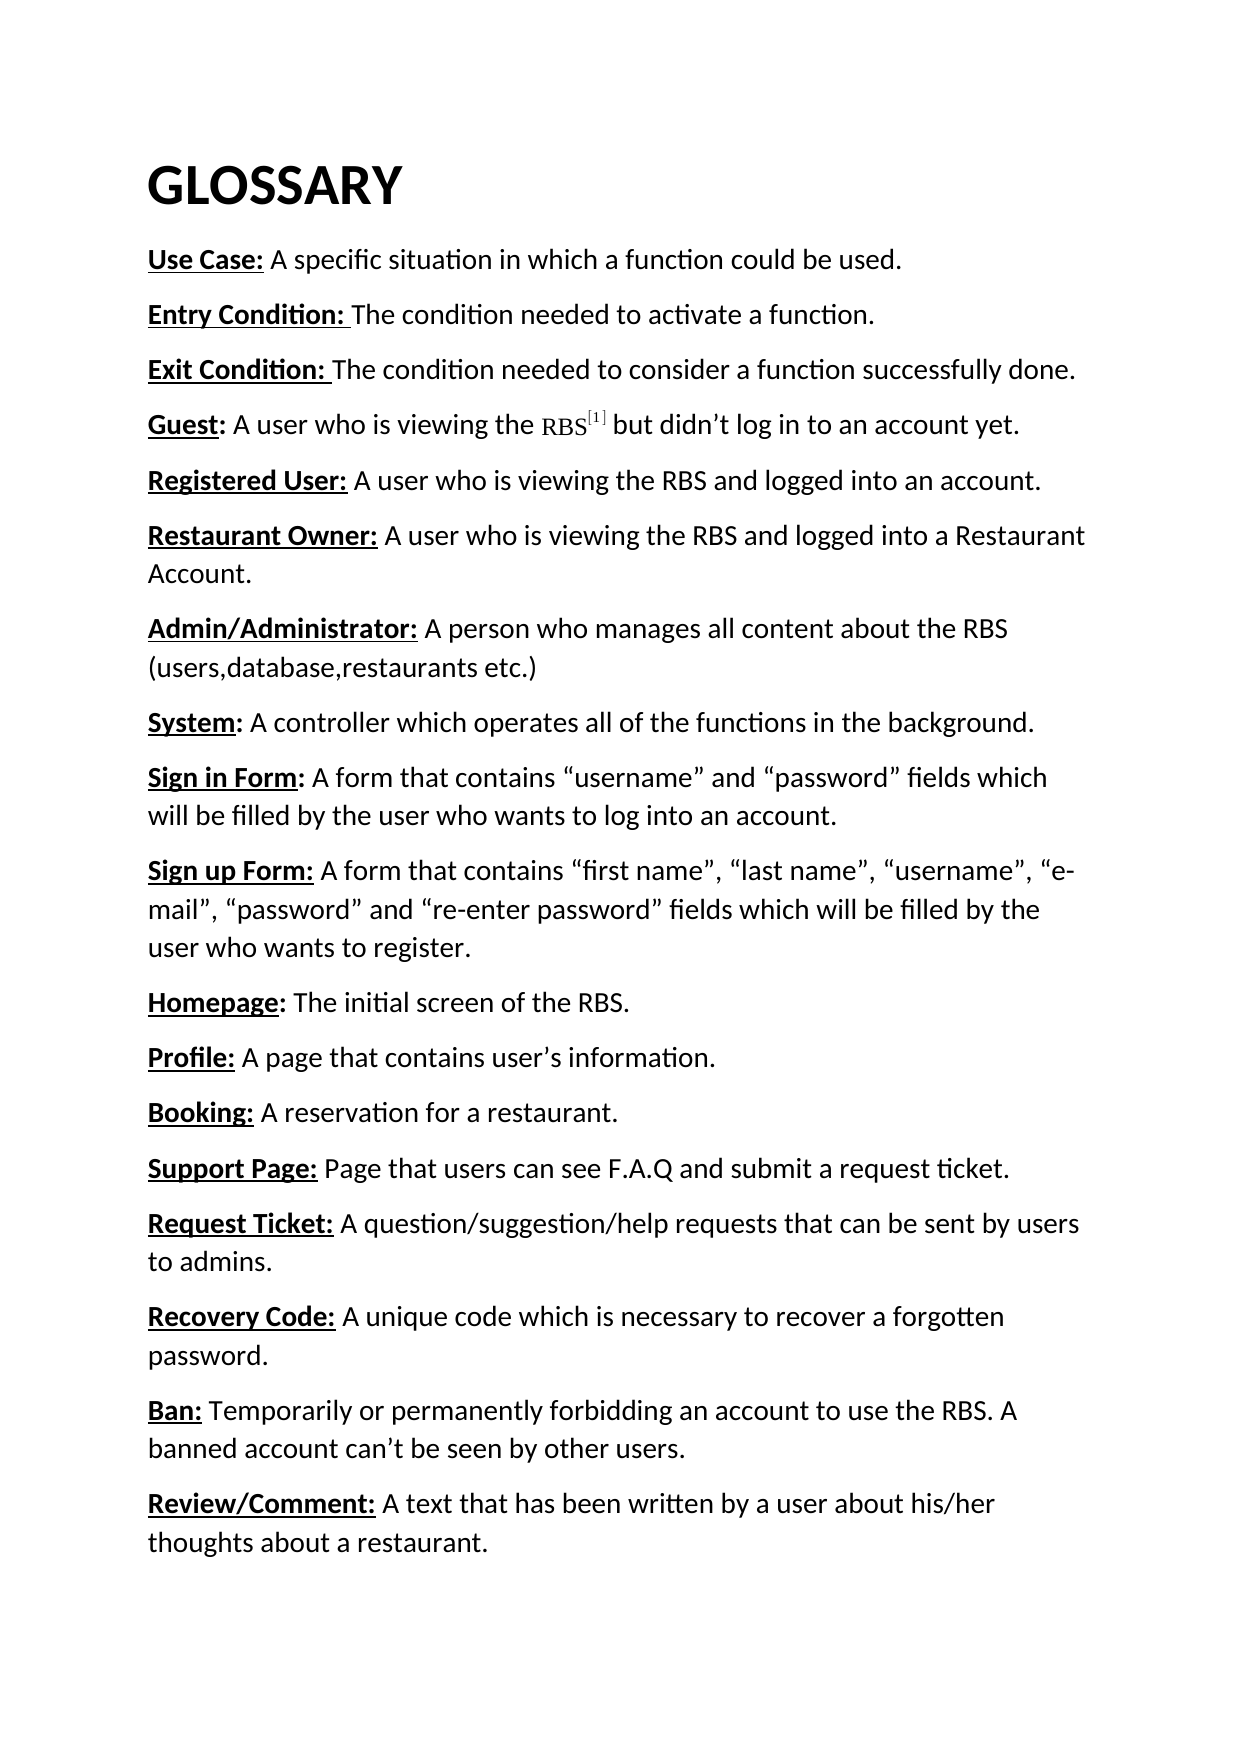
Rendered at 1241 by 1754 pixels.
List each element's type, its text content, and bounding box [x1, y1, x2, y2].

text System: A controller which operates all of the functions in the background. [148, 704, 1093, 739]
text Guest: A user who is viewing the but didn’t log in to an account yet. [148, 406, 1093, 442]
text Use Case: A specific situation in which a function could be used. [148, 241, 1093, 277]
text Sign in Form: A form that contains “username” and “password” fields which will be filled by the user who wants to log into an account. [148, 759, 1093, 833]
text Recovery Code: A unique code which is necessary to recover a forgotten password. [148, 1298, 1093, 1372]
text Exit Condition: The condition needed to consider a function successfully done. [148, 351, 1093, 387]
text Restaurant Owner: A user who is viewing the RBS and logged into a Restaurant Account. [148, 517, 1093, 591]
text Ban: Temporarily or permanently forbidding an account to use the RBS. A banned account can’t be seen by other users. [148, 1392, 1093, 1466]
text Homepage: The initial screen of the RBS. [148, 984, 1093, 1020]
text Entry Condition: The condition needed to activate a function. [148, 296, 1093, 332]
text Booking: A reservation for a restaurant. [148, 1094, 1093, 1130]
text Registered User: A user who is viewing the RBS and logged into an account. [148, 462, 1093, 497]
text Support Page: Page that users can see F.A.Q and submit a request ticket. [148, 1150, 1093, 1185]
text Profile: A page that contains user’s information. [148, 1039, 1093, 1075]
text Sign up Form: A form that contains “first name”, “last name”, “username”, “e-mail”, “password” and “re-enter password” fields which will be filled by the user who wants to register. [148, 852, 1093, 965]
text Review/Comment: A text that has been written by a user about his/her thoughts about a restaurant. [148, 1485, 1093, 1559]
text Request Ticket: A question/suggestion/help requests that can be sent by users to admins. [148, 1205, 1093, 1279]
text GLOSSARY [148, 148, 1093, 219]
text Admin/Administrator: A person who manages all content about the RBS (users,database,restaurants etc.) [148, 610, 1093, 684]
